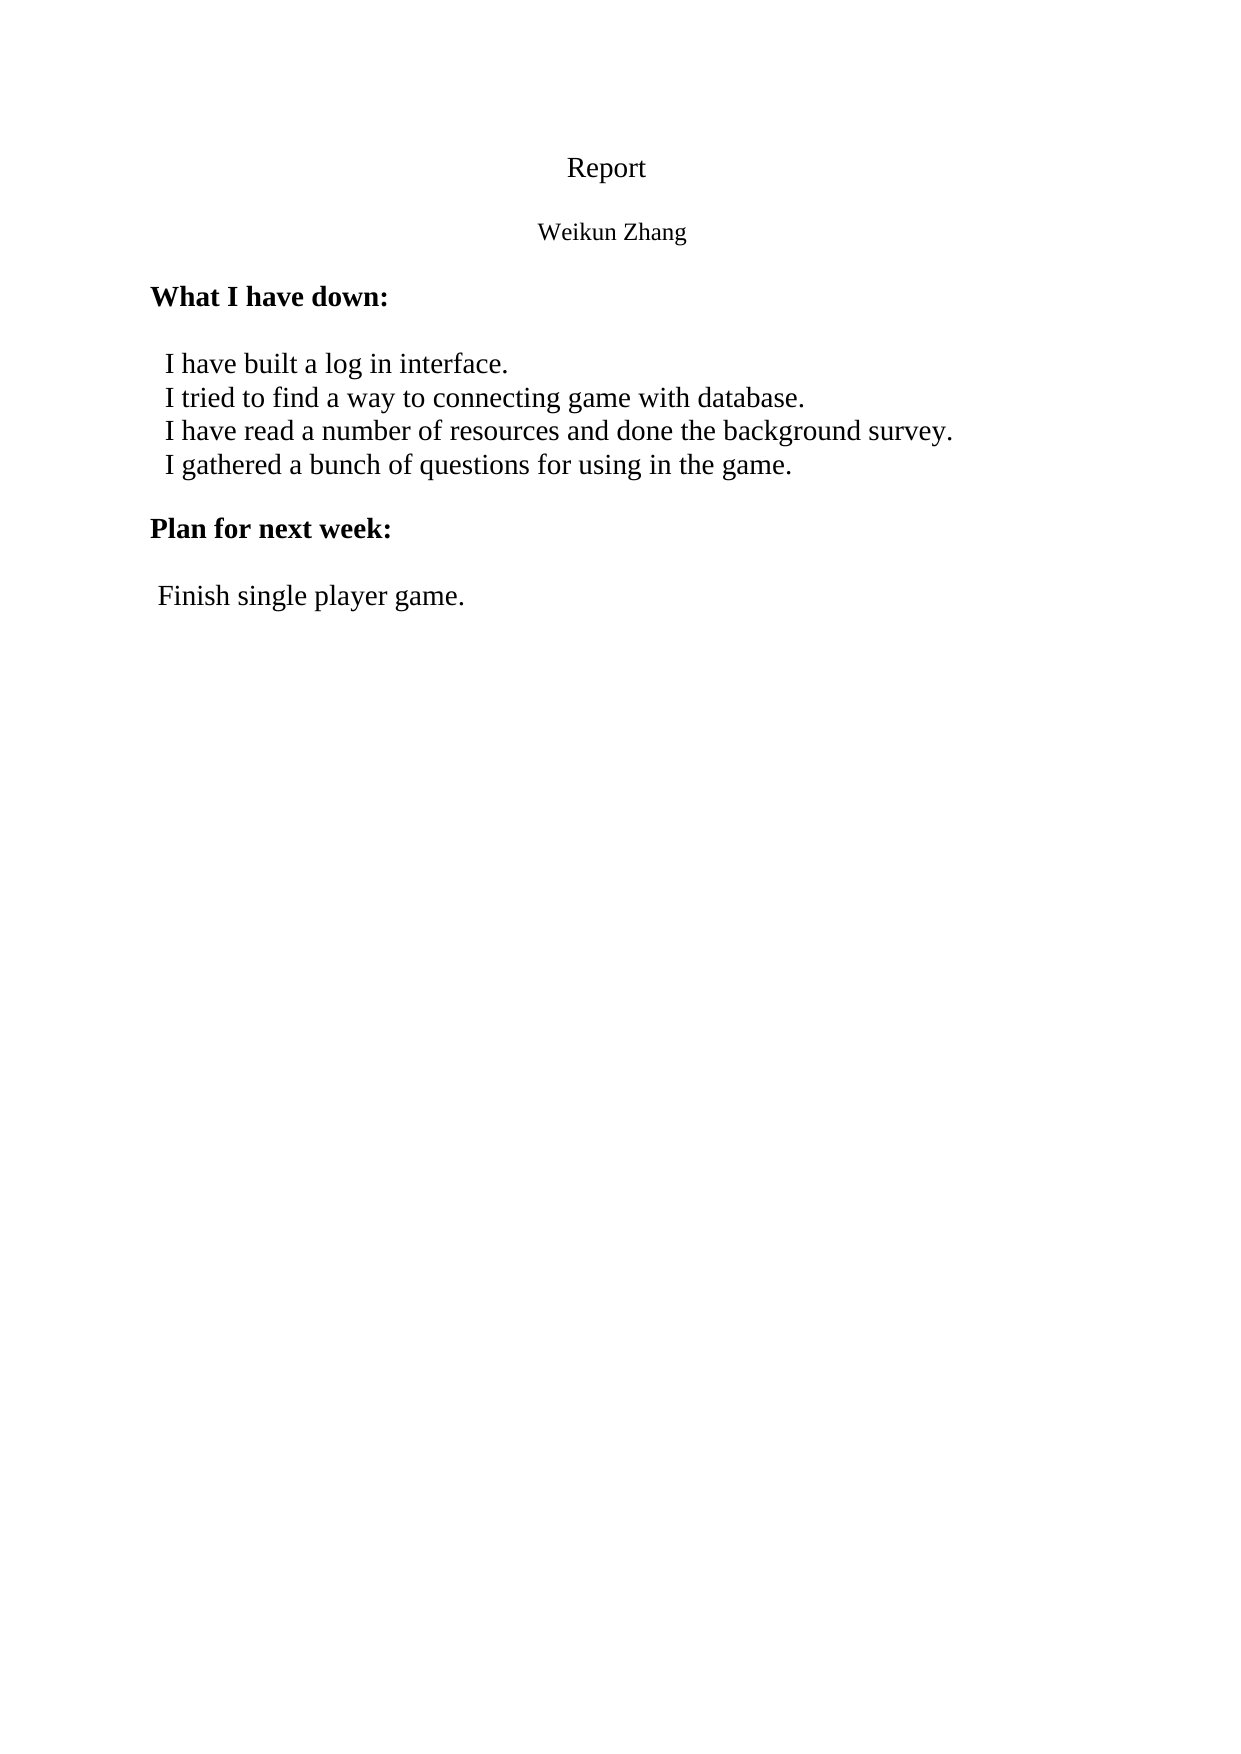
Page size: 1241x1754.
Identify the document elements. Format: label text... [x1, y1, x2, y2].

text I have read a number of resources and done the background survey. [150, 413, 1090, 447]
text I tried to find a way to connecting game with database. [150, 380, 1090, 413]
text Weikun Zhang [450, 217, 1090, 246]
text Report [225, 150, 1090, 183]
text I have built a log in interface. [150, 346, 1090, 380]
text Finish single player game. [150, 578, 1090, 612]
text Plan for next week: [150, 511, 1090, 545]
text I gathered a bunch of questions for using in the game. [150, 447, 1090, 481]
text What I have down: [150, 279, 1090, 313]
